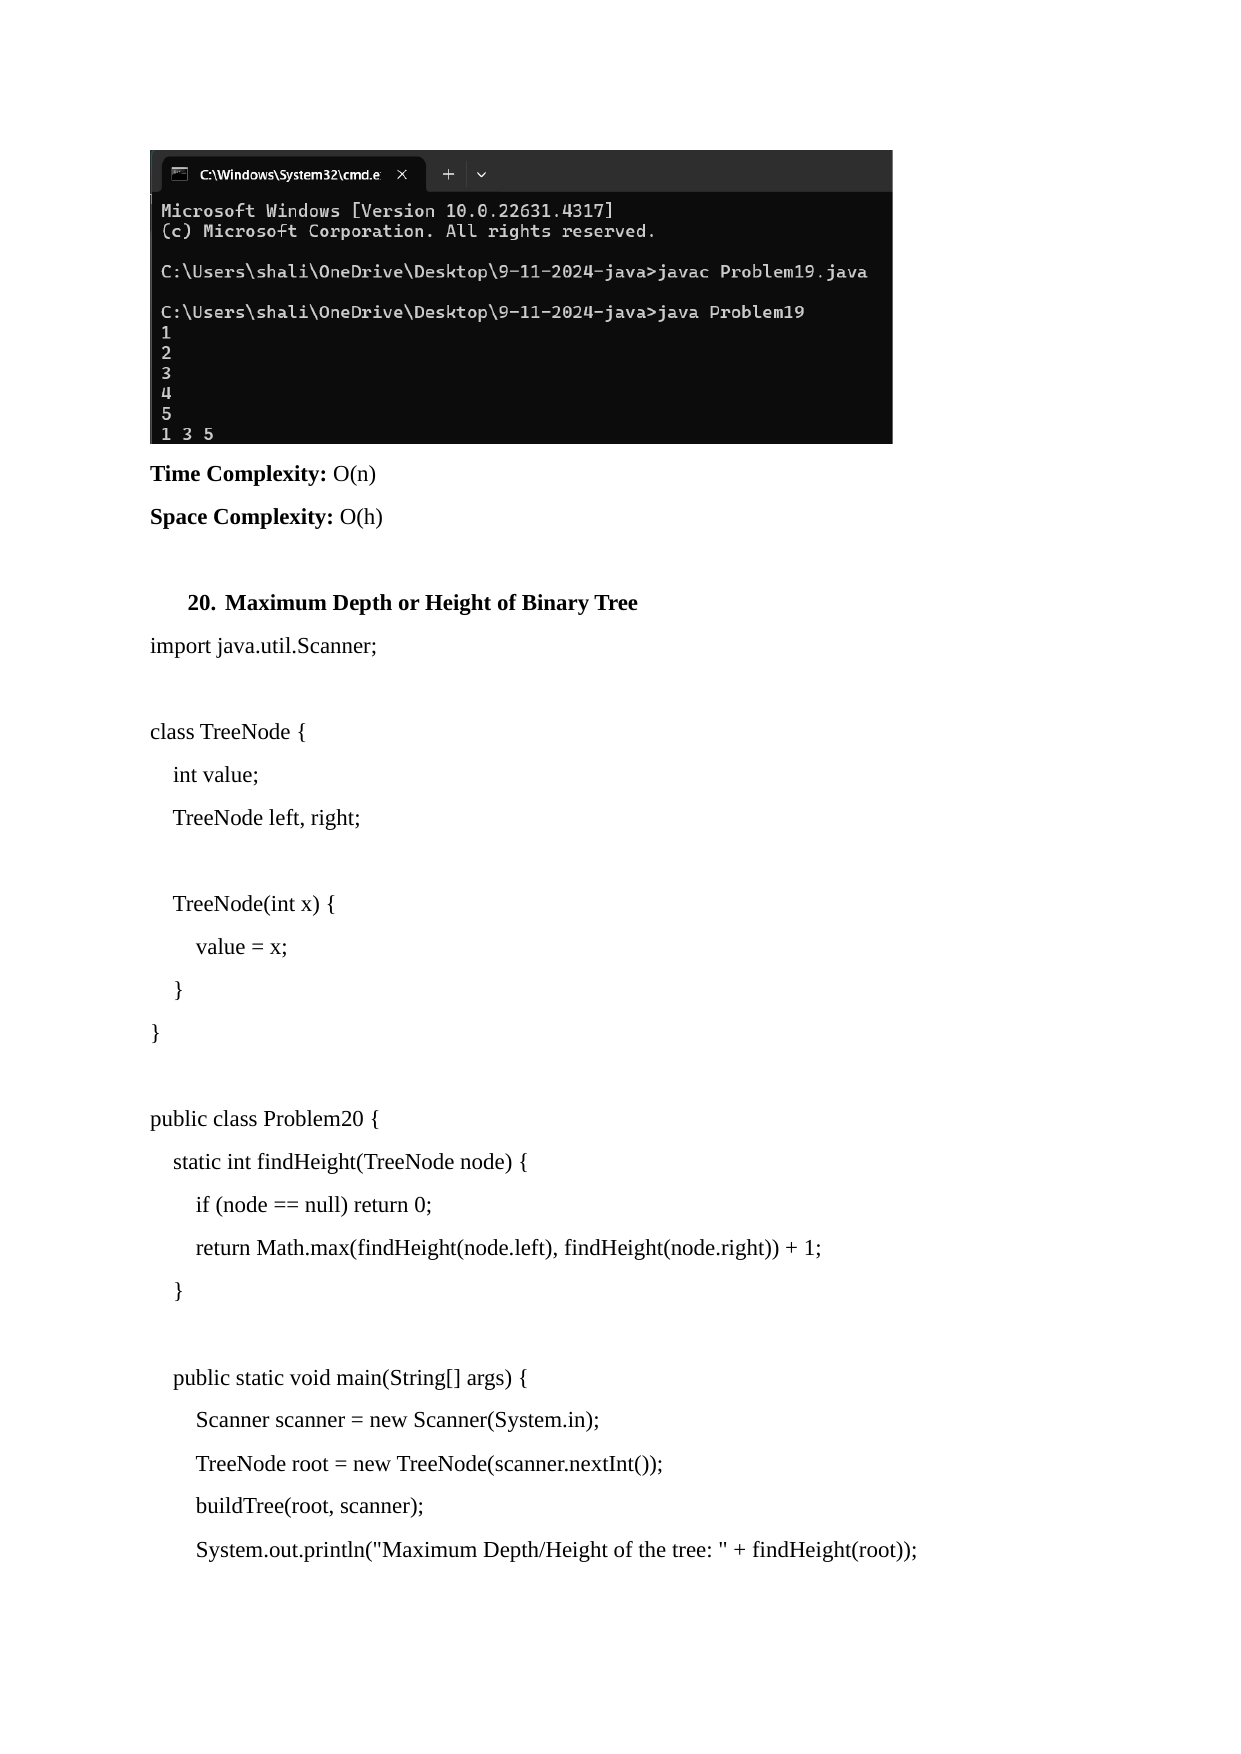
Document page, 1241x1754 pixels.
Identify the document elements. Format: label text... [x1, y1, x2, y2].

text static int findHeight(TreeNode node) { [150, 1148, 1090, 1175]
text public static void main(String[] args) { [150, 1363, 1090, 1390]
text value = x; [150, 933, 1090, 960]
text Time Complexity: O(n) [150, 460, 1090, 486]
list Maximum Depth or Height of Binary Tree [187, 589, 1090, 616]
text Space Complexity: O(h) [150, 503, 1090, 529]
text class TreeNode { [150, 718, 1090, 744]
text TreeNode(int x) { [150, 890, 1090, 917]
picture [150, 150, 893, 444]
text } [150, 1019, 1090, 1046]
text System.out.println("Maximum Depth/Height of the tree: " + findHeight(root)); [150, 1536, 1090, 1562]
text return Math.max(findHeight(node.left), findHeight(node.right)) + 1; [150, 1234, 1090, 1261]
text TreeNode root = new TreeNode(scanner.nextInt()); [150, 1449, 1090, 1476]
text } [150, 976, 1090, 1003]
text TreeNode left, right; [150, 804, 1090, 831]
text } [150, 1277, 1090, 1304]
text if (node == null) return 0; [150, 1191, 1090, 1218]
text public class Problem20 { [150, 1105, 1090, 1132]
text Scanner scanner = new Scanner(System.in); [150, 1407, 1090, 1433]
text int value; [150, 761, 1090, 788]
text import java.util.Scanner; [150, 632, 1090, 658]
text buildTree(root, scanner); [150, 1493, 1090, 1519]
